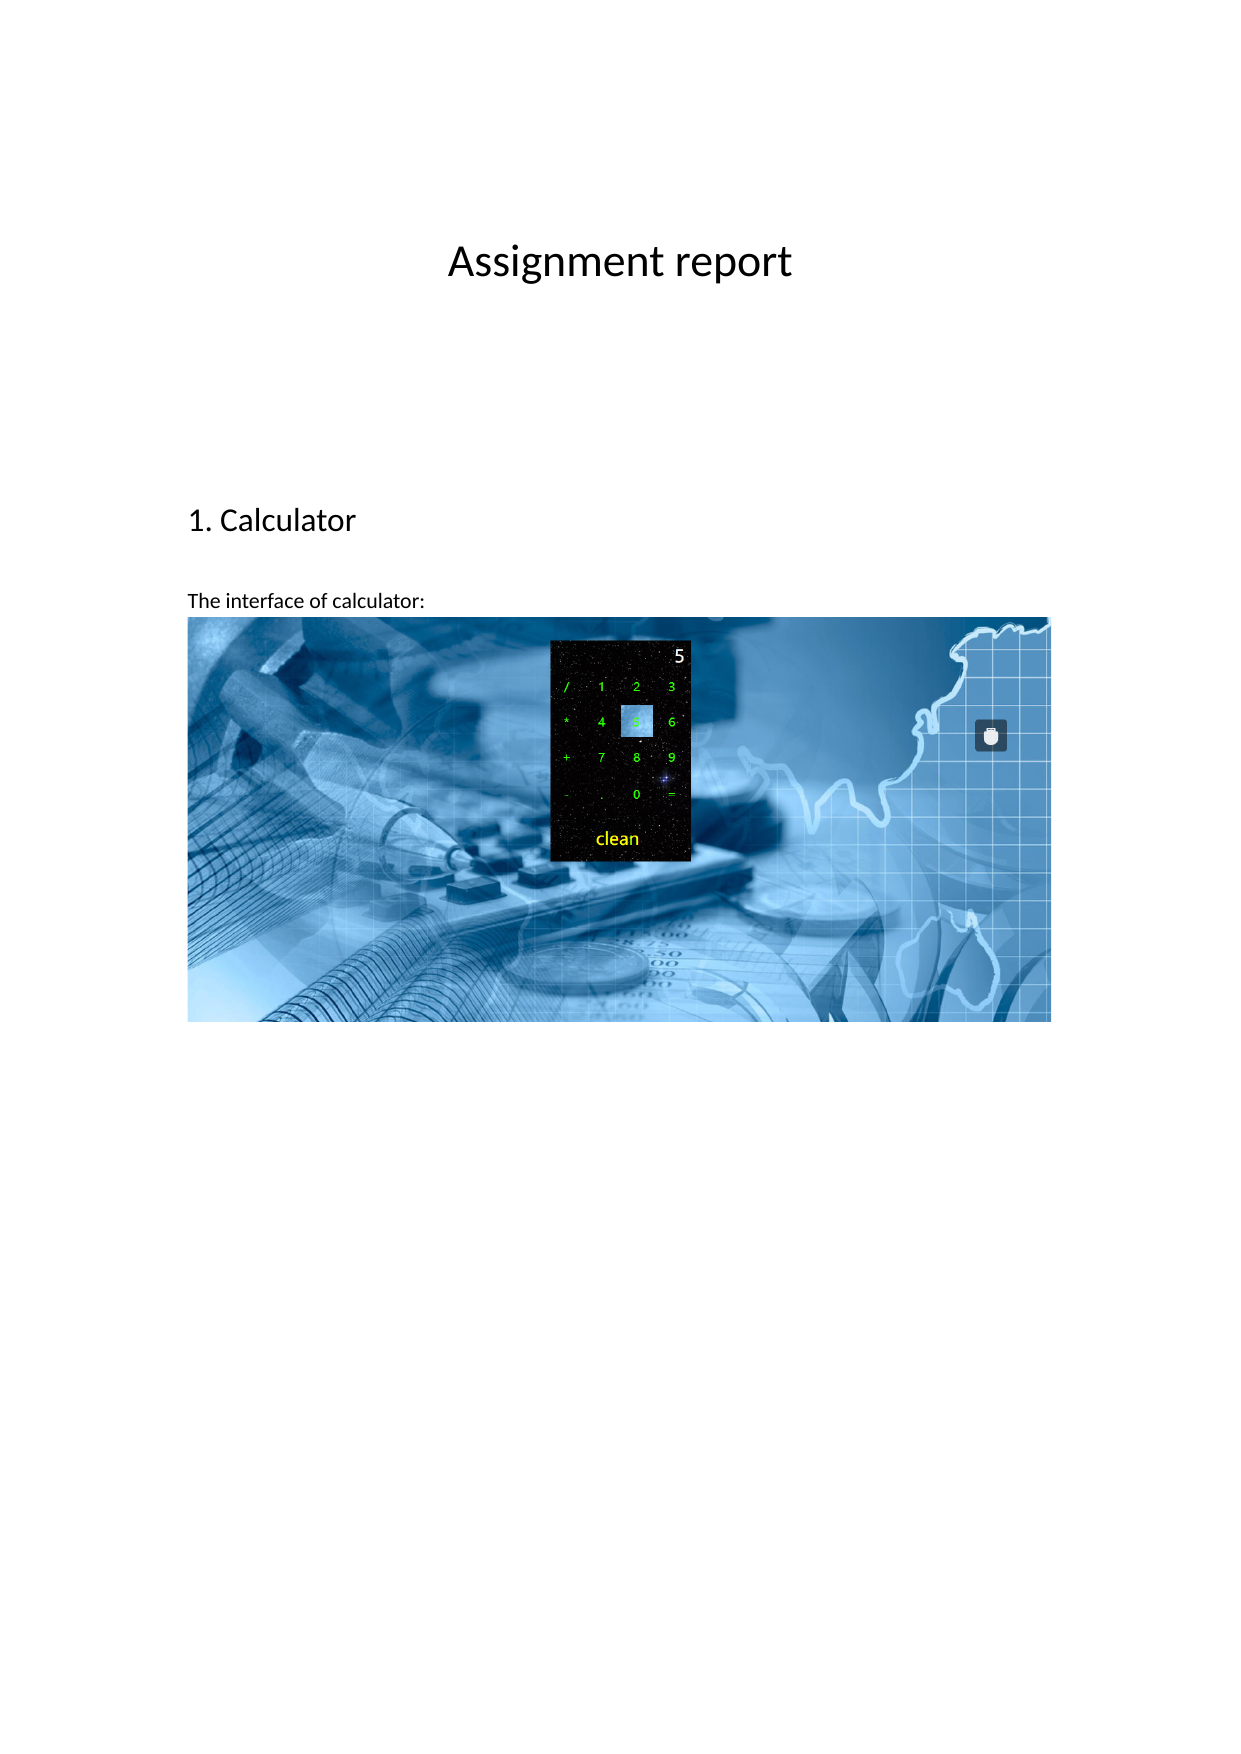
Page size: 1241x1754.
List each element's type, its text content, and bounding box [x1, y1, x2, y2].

list Calculator [187, 487, 1053, 552]
text Assignment report [187, 227, 1053, 292]
picture [187, 617, 1052, 1022]
list The interface of calculator: [187, 584, 1053, 617]
